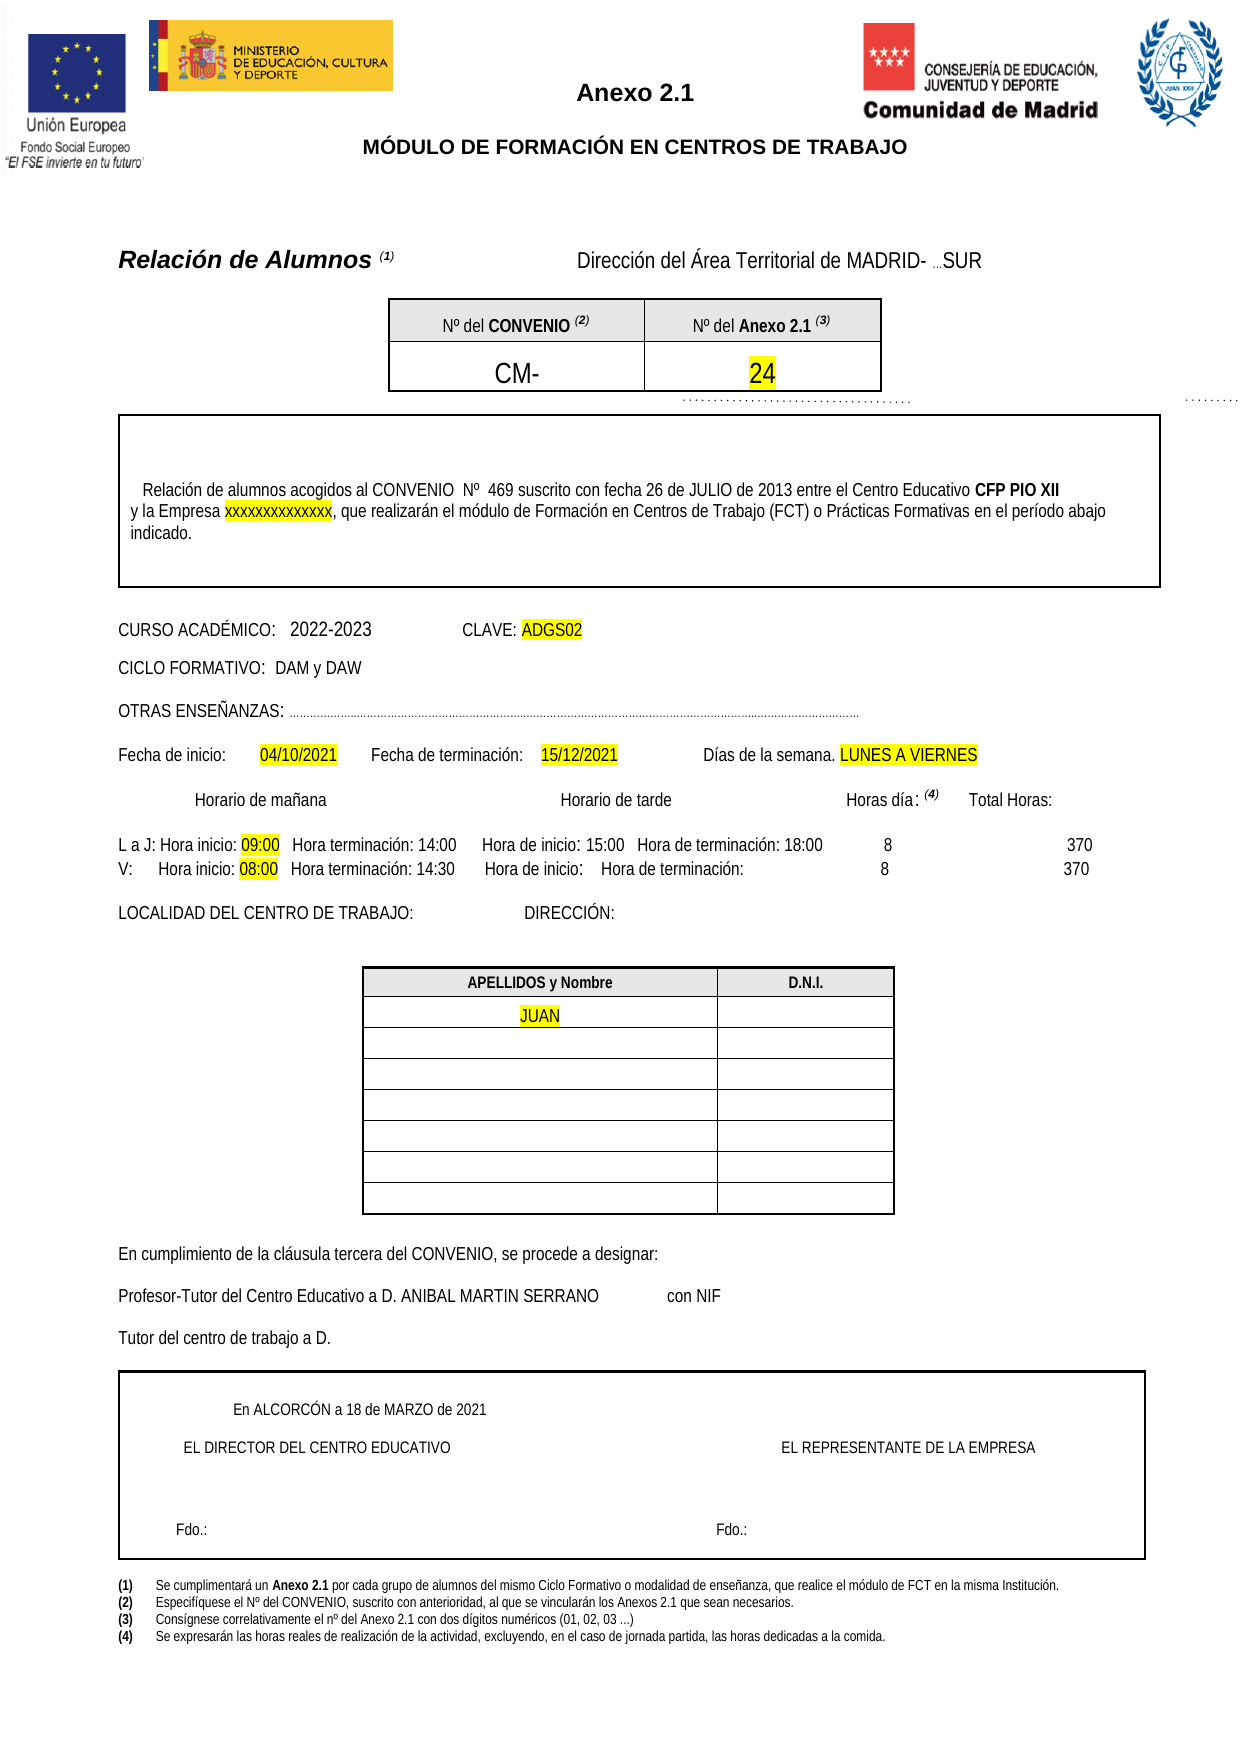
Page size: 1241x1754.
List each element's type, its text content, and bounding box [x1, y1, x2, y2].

table_cell [718, 1059, 893, 1089]
table_header En ALCORCÓN a 18 de MARZO de 2021 EL DIRECTOR DEL CENTRO EDUCATIVO EL REPRESENTANTE DE LA EMPRESA Fdo.: Fdo.: [120, 1373, 1144, 1558]
text OTRAS ENSEÑANZAS: ………………..…………………………………………..…………………………………………………………..………………………… [118, 698, 1152, 722]
text Profesor-Tutor del Centro Educativo a D. ANIBAL MARTIN SERRANO con NIF [118, 1285, 1152, 1306]
table_cell [718, 1028, 893, 1058]
text Relación de Alumnos (1) Dirección del Área Territorial de MADRID- …SUR [118, 246, 1152, 274]
table_header APELLIDOS y Nombre [364, 969, 717, 996]
text CURSO ACADÉMICO: 2022-2023 CLAVE: ADGS02 [118, 617, 1152, 641]
table_cell [364, 1152, 717, 1182]
table_cell [364, 1090, 717, 1120]
list Se expresarán las horas reales de realización de la actividad, excluyendo, en el caso de jornada partida, las horas dedicadas a la comida. [118, 1627, 1152, 1644]
text Tutor del centro de trabajo a D. [118, 1327, 1152, 1349]
list Se cumplimentará un Anexo 2.1 por cada grupo de alumnos del mismo Ciclo Formativo o modalidad de enseñanza, que realice el módulo de FCT en la misma Institución. [118, 1577, 1152, 1594]
text LOCALIDAD DEL CENTRO DE TRABAJO: DIRECCIÓN: [118, 902, 1152, 923]
table_cell JUAN [364, 997, 717, 1027]
table_cell [718, 1183, 893, 1213]
text Fecha de inicio: 04/10/2021 Fecha de terminación: 15/12/2021 Días de la semana. LUNES A VIERNES [118, 743, 1152, 765]
list Especifíquese el Nº del CONVENIO, suscrito con anterioridad, al que se vincularán los Anexos 2.1 que sean necesarios. [118, 1594, 1152, 1611]
text En cumplimiento de la cláusula tercera del CONVENIO, se procede a designar: [118, 1242, 1152, 1264]
table_cell [364, 1028, 717, 1058]
table_cell [718, 997, 893, 1027]
table_cell [718, 1121, 893, 1151]
table_cell [364, 1183, 717, 1213]
table_header Relación de alumnos acogidos al CONVENIO Nº 469 suscrito con fecha 26 de JULIO de 2013 entre el Centro Educativo CFP PIO XII y la Empresa xxxxxxxxxxxxxx, que realizarán el módulo de Formación en Centros de Trabajo (FCT) o Prácticas Formativas en el período abajo indicado. [120, 416, 1159, 586]
table_cell [364, 1121, 717, 1151]
table_cell [718, 1152, 893, 1182]
text CICLO FORMATIVO: DAM y DAW [118, 655, 1152, 679]
table_cell [364, 1059, 717, 1089]
text Horario de mañana Horario de tarde Horas día: (4) Total Horas: [118, 787, 1152, 811]
text V: Hora inicio: 08:00 Hora terminación: 14:30 Hora de inicio: Hora de terminación: 8 370 [118, 856, 1152, 880]
table_cell [718, 1090, 893, 1120]
picture [853, 3, 1237, 134]
table_cell 24 [645, 342, 880, 390]
table_header Nº del CONVENIO (2) [390, 300, 644, 341]
table_cell CM- [390, 342, 644, 390]
table_header D.N.I. [718, 969, 893, 996]
table_header Nº del Anexo 2.1 (3) [645, 300, 880, 341]
text L a J: Hora inicio: 09:00 Hora terminación: 14:00 Hora de inicio: 15:00 Hora de terminación: 18:00 8 370 [118, 832, 1152, 856]
picture [1, 3, 406, 177]
list Consígnese correlativamente el nº del Anexo 2.1 con dos dígitos numéricos (01, 02, 03 ...) [118, 1611, 1152, 1627]
